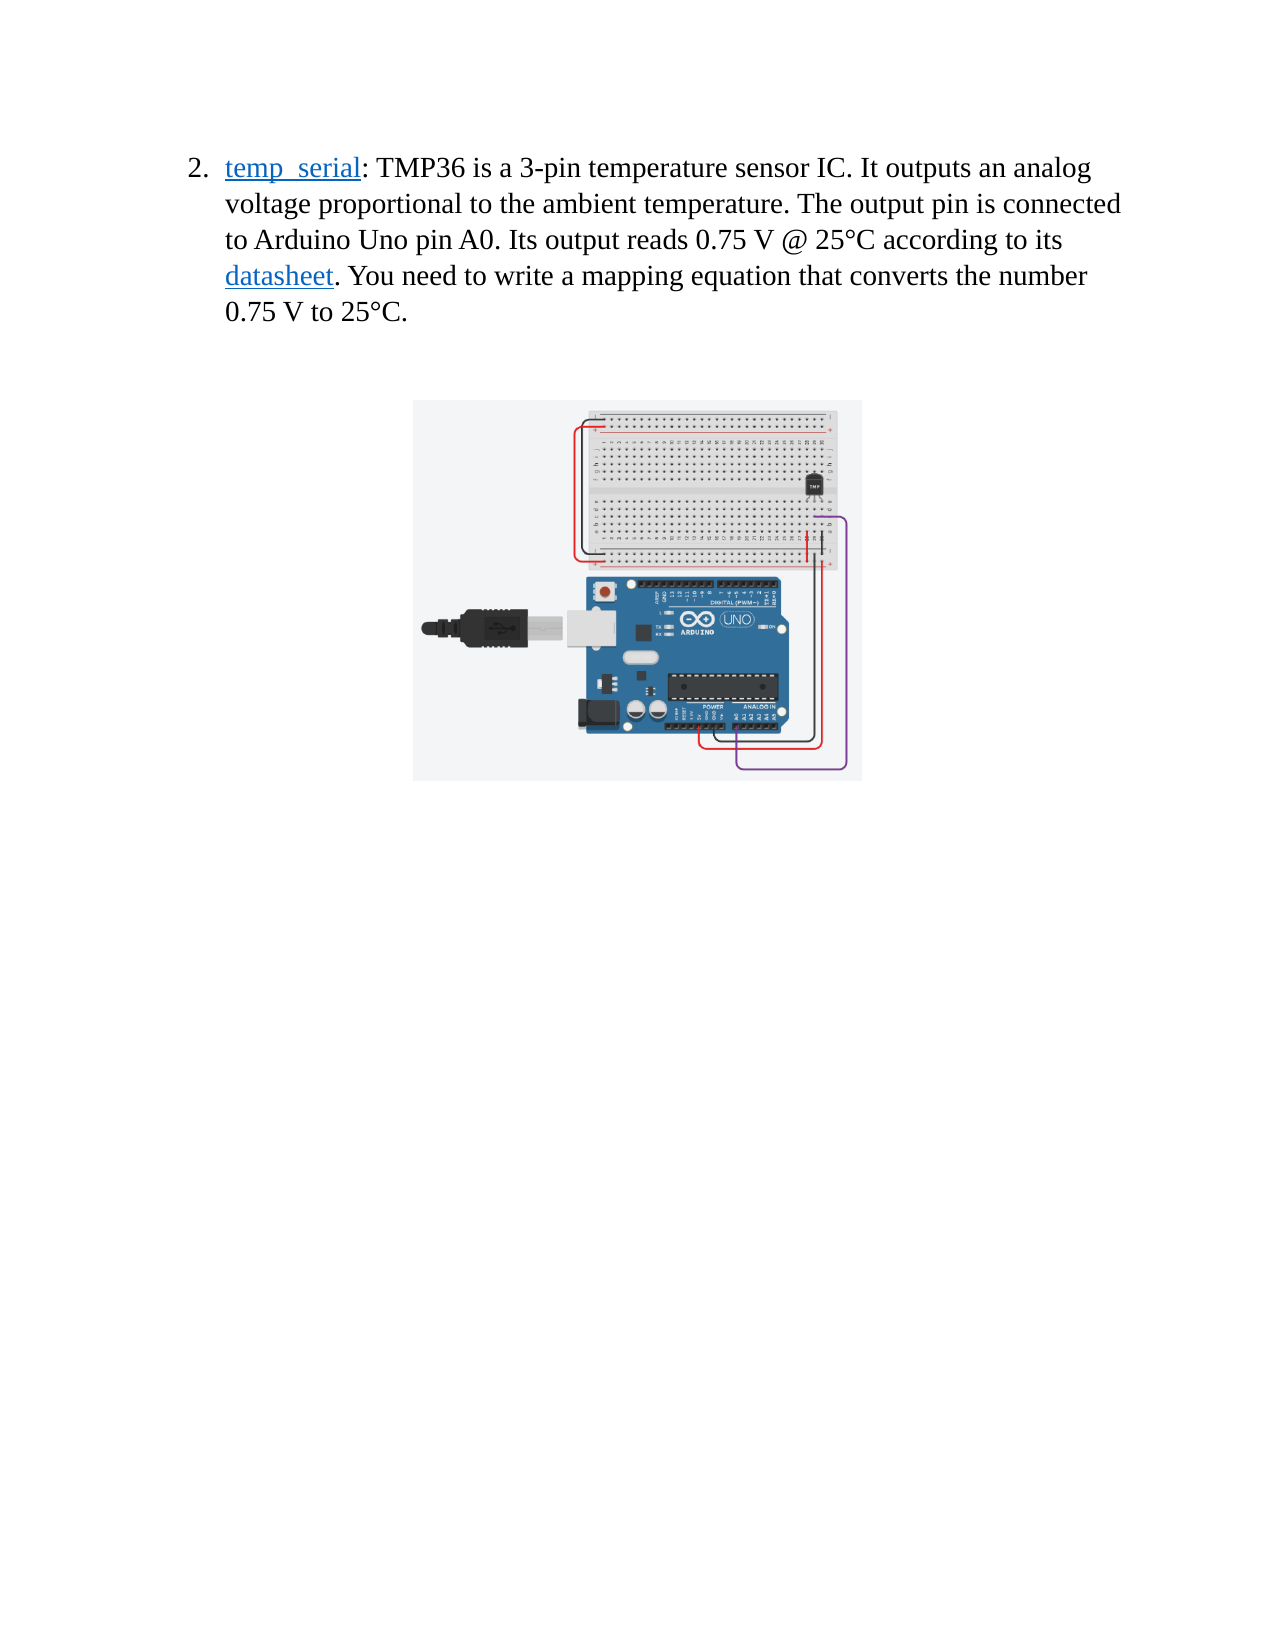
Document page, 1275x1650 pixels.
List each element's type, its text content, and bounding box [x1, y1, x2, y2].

list temp_serial: TMP36 is a 3-pin temperature sensor IC. It outputs an analog voltage proportional to the ambient temperature. The output pin is connected to Arduino Uno pin A0. Its output reads 0.75 V @ 25°C according to its datasheet. You need to write a mapping equation that converts the number 0.75 V to 25°C. [187, 150, 1125, 328]
picture [412, 400, 863, 781]
